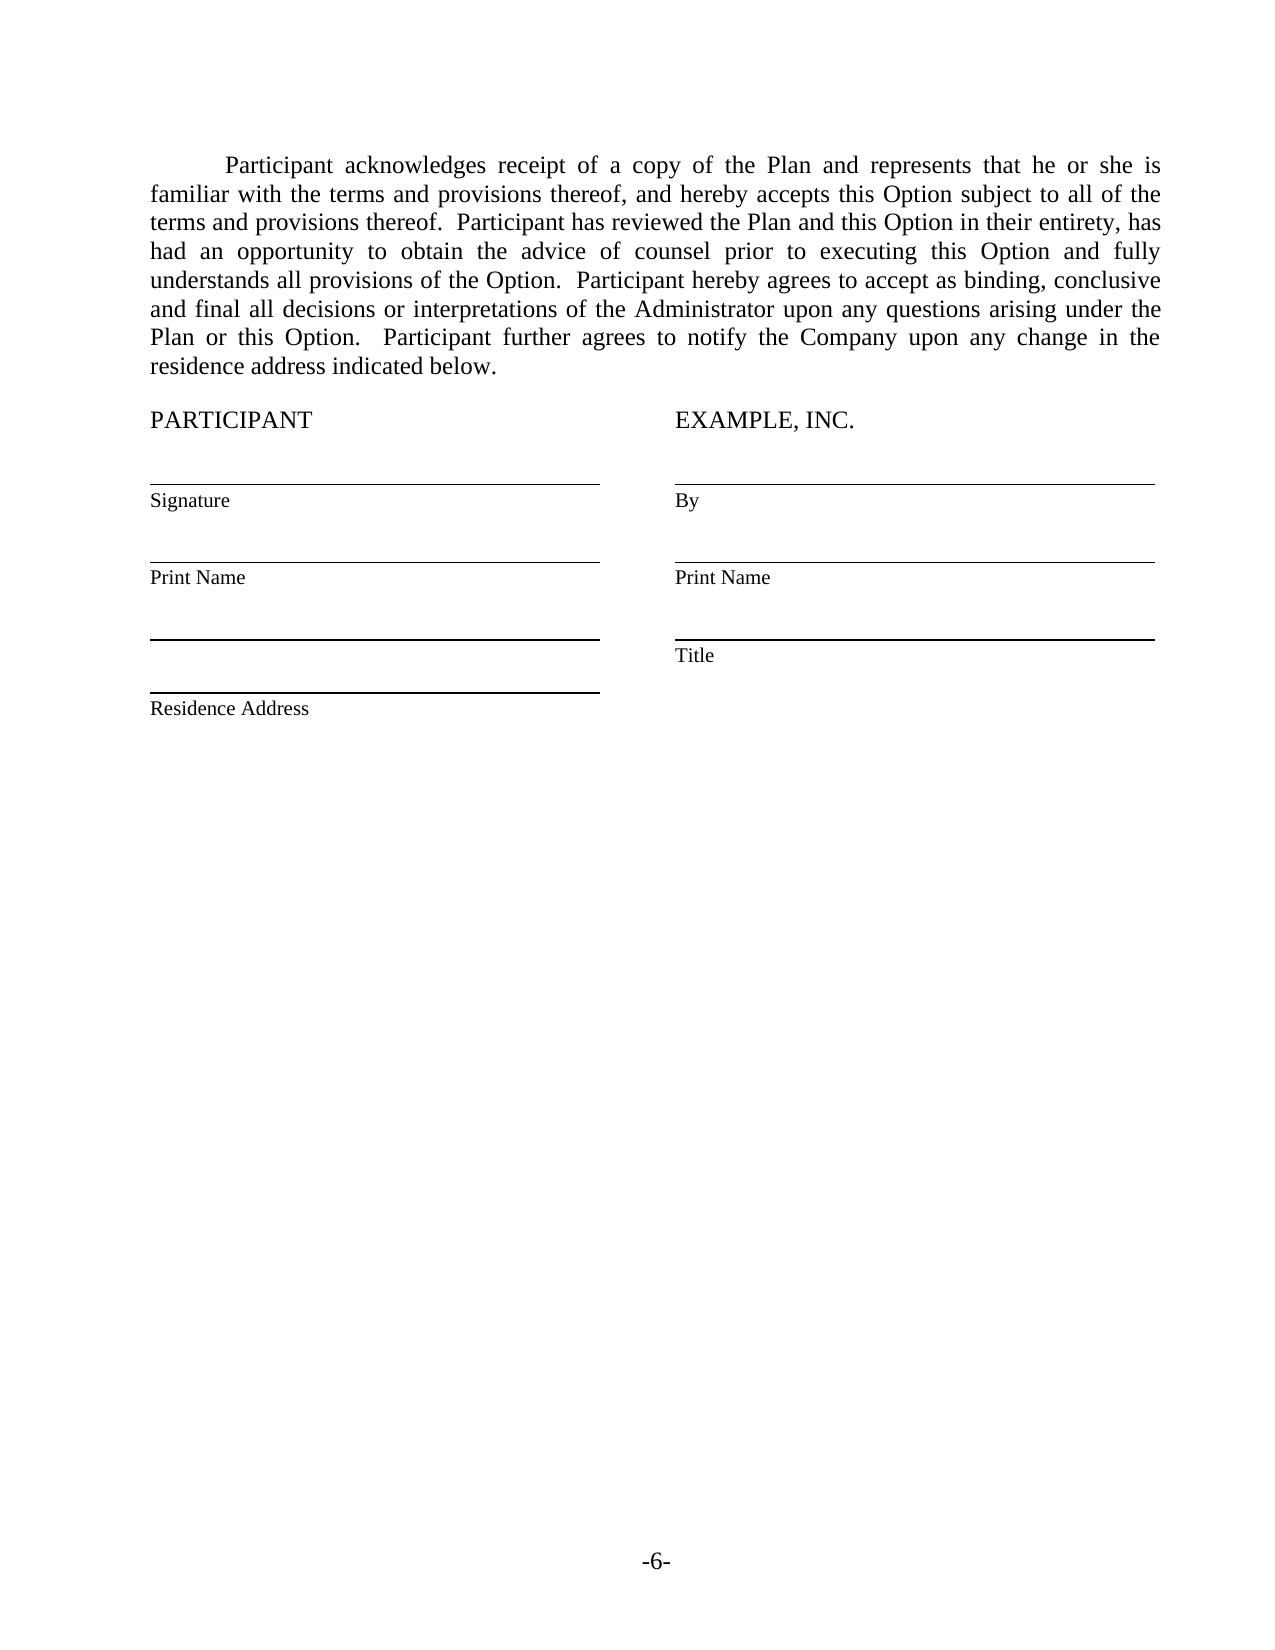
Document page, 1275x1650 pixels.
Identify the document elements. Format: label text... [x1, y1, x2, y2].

text PARTICIPANT EXAMPLE, INC. [150, 405, 1162, 434]
text Residence Address [150, 667, 1162, 720]
text Signature By [150, 459, 1162, 512]
text Title [150, 614, 1162, 667]
text Participant acknowledges receipt of a copy of the Plan and represents that he or she is familiar with the terms and provisions thereof, and hereby accepts this Option subject to all of the terms and provisions thereof. Participant has reviewed the Plan and this Option in their entirety, has had an opportunity to obtain the advice of counsel prior to executing this Option and fully understands all provisions of the Option. Participant hereby agrees to accept as binding, conclusive and final all decisions or interpretations of the Administrator upon any questions arising under the Plan or this Option. Participant further agrees to notify the Company upon any change in the residence address indicated below. [150, 150, 1162, 380]
text Print Name Print Name [150, 537, 1162, 589]
